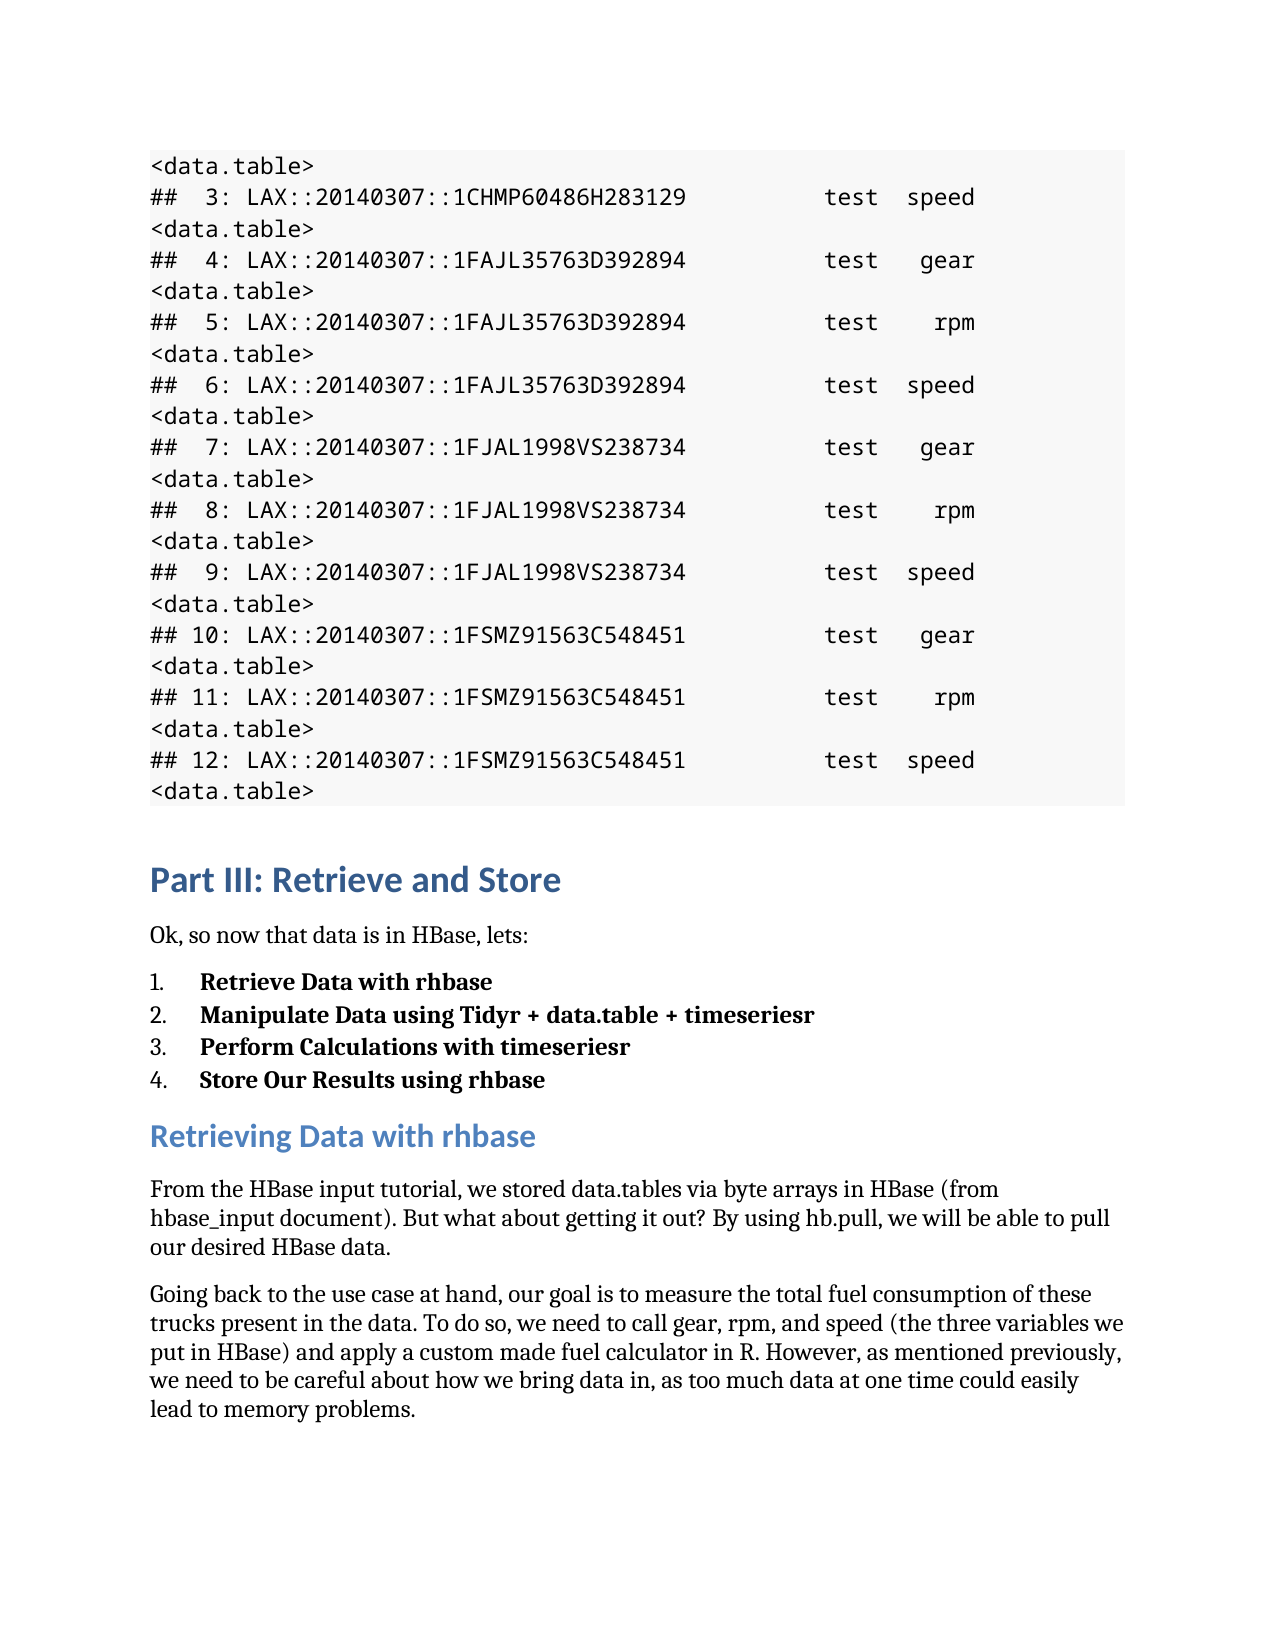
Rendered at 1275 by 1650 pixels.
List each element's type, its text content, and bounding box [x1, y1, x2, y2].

text From the HBase input tutorial, we stored data.tables via byte arrays in HBase (from hbase_input document). But what about getting it out? By using hb.pull, we will be able to pull our desired HBase data. [150, 1175, 1125, 1261]
list Store Our Results using rhbase [150, 1066, 1125, 1094]
list Perform Calculations with timeseriesr [150, 1033, 1125, 1062]
subtitle Retrieving Data with rhbase [150, 1115, 1125, 1156]
list Retrieve Data with rhbase [150, 968, 1125, 997]
text Going back to the use case at hand, our goal is to measure the total fuel consumption of these trucks present in the data. To do so, we need to call gear, rpm, and speed (the three variables we put in HBase) and apply a custom made fuel calculator in R. However, as mentioned previously, we need to be careful about how we bring data in, as too much data at one time could easily lead to memory problems. [150, 1280, 1125, 1424]
subtitle Part III: Retrieve and Store [150, 856, 1125, 902]
text Ok, so now that data is in HBase, lets: [150, 921, 1125, 949]
list Manipulate Data using Tidyr + data.table + timeseriesr [150, 1001, 1125, 1029]
